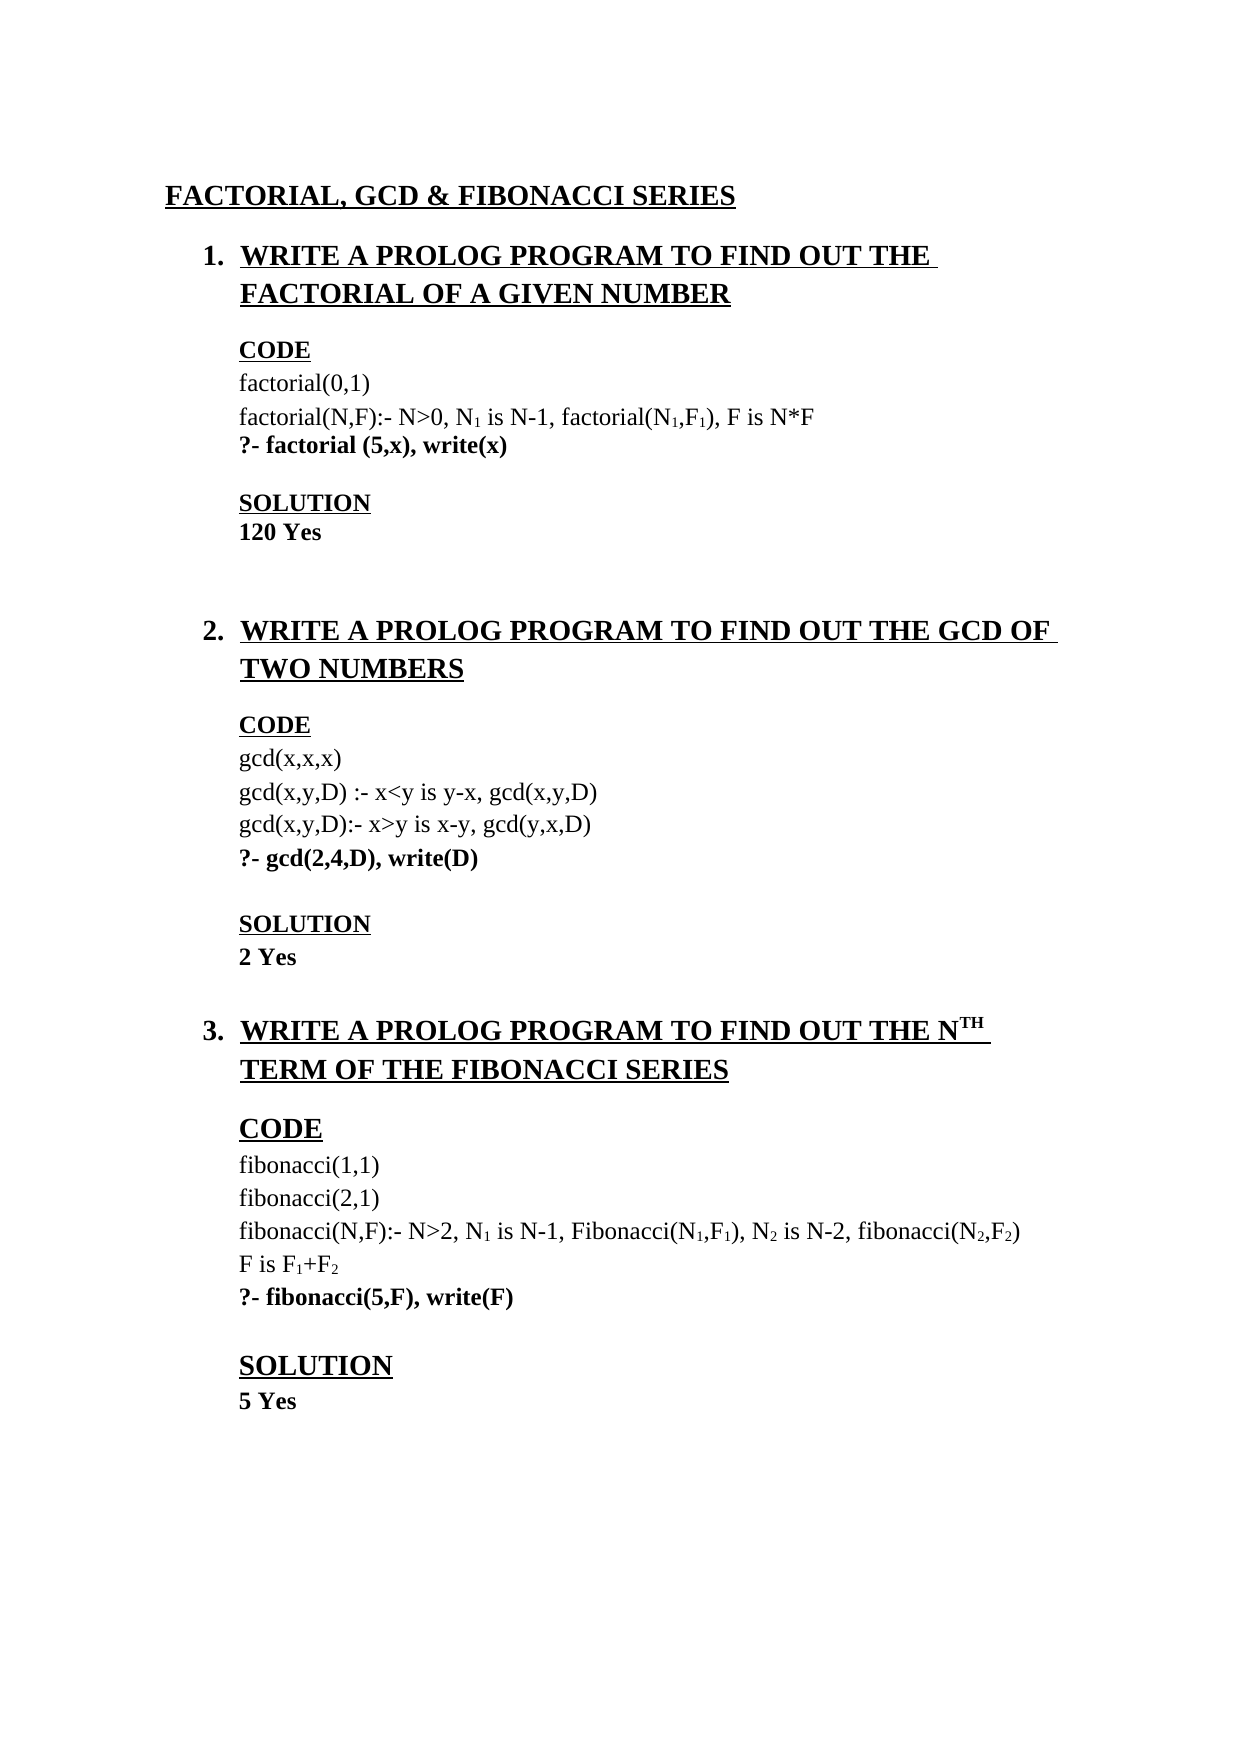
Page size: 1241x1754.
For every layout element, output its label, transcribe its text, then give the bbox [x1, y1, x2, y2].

list WRITE A PROLOG PROGRAM TO FIND OUT THE FACTORIAL OF A GIVEN NUMBER [202, 238, 1075, 310]
text ?- fibonacci(5,F), write(F) [239, 1282, 1075, 1311]
text 120 Yes [239, 517, 1075, 545]
text gcd(x,x,x) [239, 743, 1075, 772]
text SOLUTION [239, 488, 1075, 517]
text F is F1+F2 [239, 1249, 1075, 1277]
text fibonacci(1,1) [239, 1150, 1075, 1178]
text gcd(x,y,D):- x>y is x-y, gcd(y,x,D) [239, 809, 1075, 838]
text fibonacci(2,1) [239, 1183, 1075, 1211]
text ?- factorial (5,x), write(x) [239, 430, 1075, 459]
text FACTORIAL, GCD & FIBONACCI SERIES [165, 178, 1075, 212]
text CODE [239, 711, 1075, 739]
text 2 Yes [239, 942, 1075, 970]
text CODE [239, 1111, 1075, 1145]
text fibonacci(N,F):- N>2, N1 is N-1, Fibonacci(N1,F1), N2 is N-2, fibonacci(N2,F2) [239, 1216, 1075, 1244]
text 5 Yes [239, 1386, 1075, 1415]
text ?- gcd(2,4,D), write(D) [239, 843, 1075, 871]
text factorial(0,1) [239, 368, 1075, 397]
text CODE [239, 336, 1075, 364]
text SOLUTION [239, 909, 1075, 937]
text SOLUTION [239, 1348, 1075, 1381]
list WRITE A PROLOG PROGRAM TO FIND OUT THE NTH TERM OF THE FIBONACCI SERIES [202, 1013, 1075, 1085]
list WRITE A PROLOG PROGRAM TO FIND OUT THE GCD OF TWO NUMBERS [202, 613, 1075, 685]
text factorial(N,F):- N>0, N1 is N-1, factorial(N1,F1), F is N*F [239, 402, 1075, 430]
text gcd(x,y,D) :- x<y is y-x, gcd(x,y,D) [239, 777, 1075, 805]
